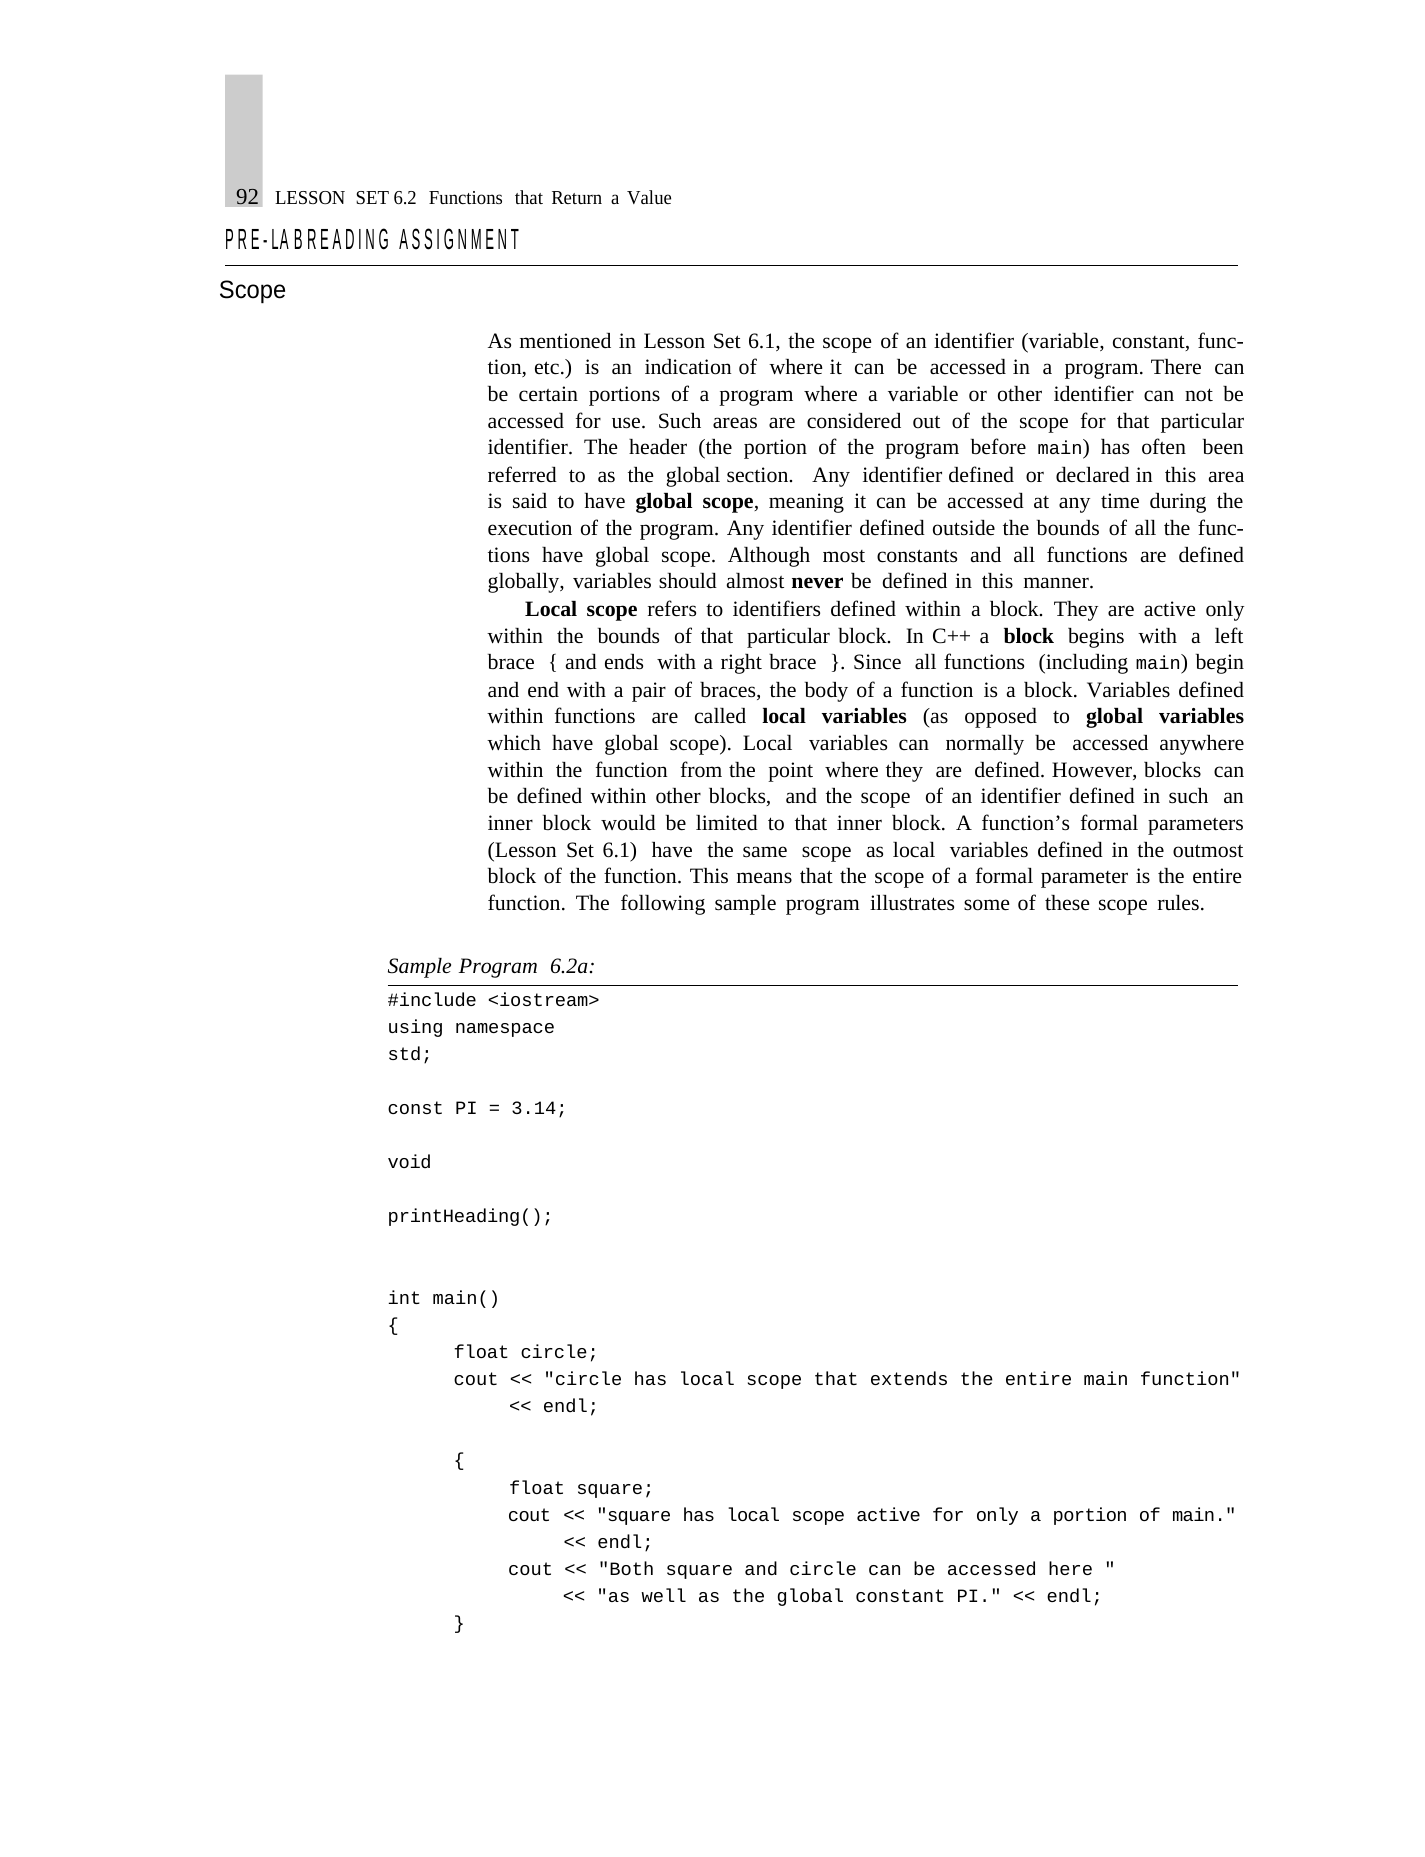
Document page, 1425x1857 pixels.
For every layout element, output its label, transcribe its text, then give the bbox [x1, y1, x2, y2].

text << endl; [509, 1397, 1425, 1418]
text float square; [509, 1478, 1425, 1500]
subtitle Scope [64, 275, 286, 304]
text const PI = 3.14; void printHeading(); [387, 1099, 608, 1228]
subtitle P R E - LA B R E A D I N G A S S I G N M E N T [225, 222, 1425, 256]
text cout << "square has local scope active for only a portion of main." [508, 1506, 1425, 1527]
text cout << "Both square and circle can be accessed here " [508, 1560, 1425, 1581]
text Sample Program 6.2a: [387, 953, 1425, 978]
text { [387, 1316, 1425, 1337]
text { [453, 1451, 1425, 1472]
text cout << "circle has local scope that extends the entire main function" [453, 1370, 1425, 1391]
text As mentioned in Lesson Set 6.1, the scope of an identifier (variable, constant, func- tion, etc.) is an indication of where it can be accessed in a program. There can be certain portions of a program where a variable or other identifier can not be accessed for use. Such areas are considered out of the scope for that particular identifier. The header (the portion of the program before main) has often been referred to as the global section. Any identifier defined or declared in this area is said to have global scope, meaning it can be accessed at any time during the execution of the program. Any identifier defined outside the bounds of all the func- tions have global scope. Although most constants and all functions are defined globally, variables should almost never be defined in this manner. [487, 328, 1244, 594]
text int main() [387, 1289, 1425, 1310]
text float circle; [453, 1343, 1425, 1364]
text << endl; [563, 1532, 1425, 1554]
text } [453, 1614, 1425, 1635]
text #include <iostream> using namespace std; [387, 991, 608, 1066]
text Local scope refers to identifiers defined within a block. They are active only within the bounds of that particular block. In C++ a block begins with a left brace { and ends with a right brace }. Since all functions (including main) begin and end with a pair of braces, the body of a function is a block. Variables defined within functions are called local variables (as opposed to global variables which have global scope). Local variables can normally be accessed anywhere within the function from the point where they are defined. However, blocks can be defined within other blocks, and the scope of an identifier defined in such an inner block would be limited to that inner block. A function’s formal parameters (Lesson Set 6.1) have the same scope as local variables defined in the outmost block of the function. This means that the scope of a formal parameter is the entire function. The following sample program illustrates some of these scope rules. [487, 596, 1244, 915]
text << "as well as the global constant PI." << endl; [563, 1587, 1425, 1608]
